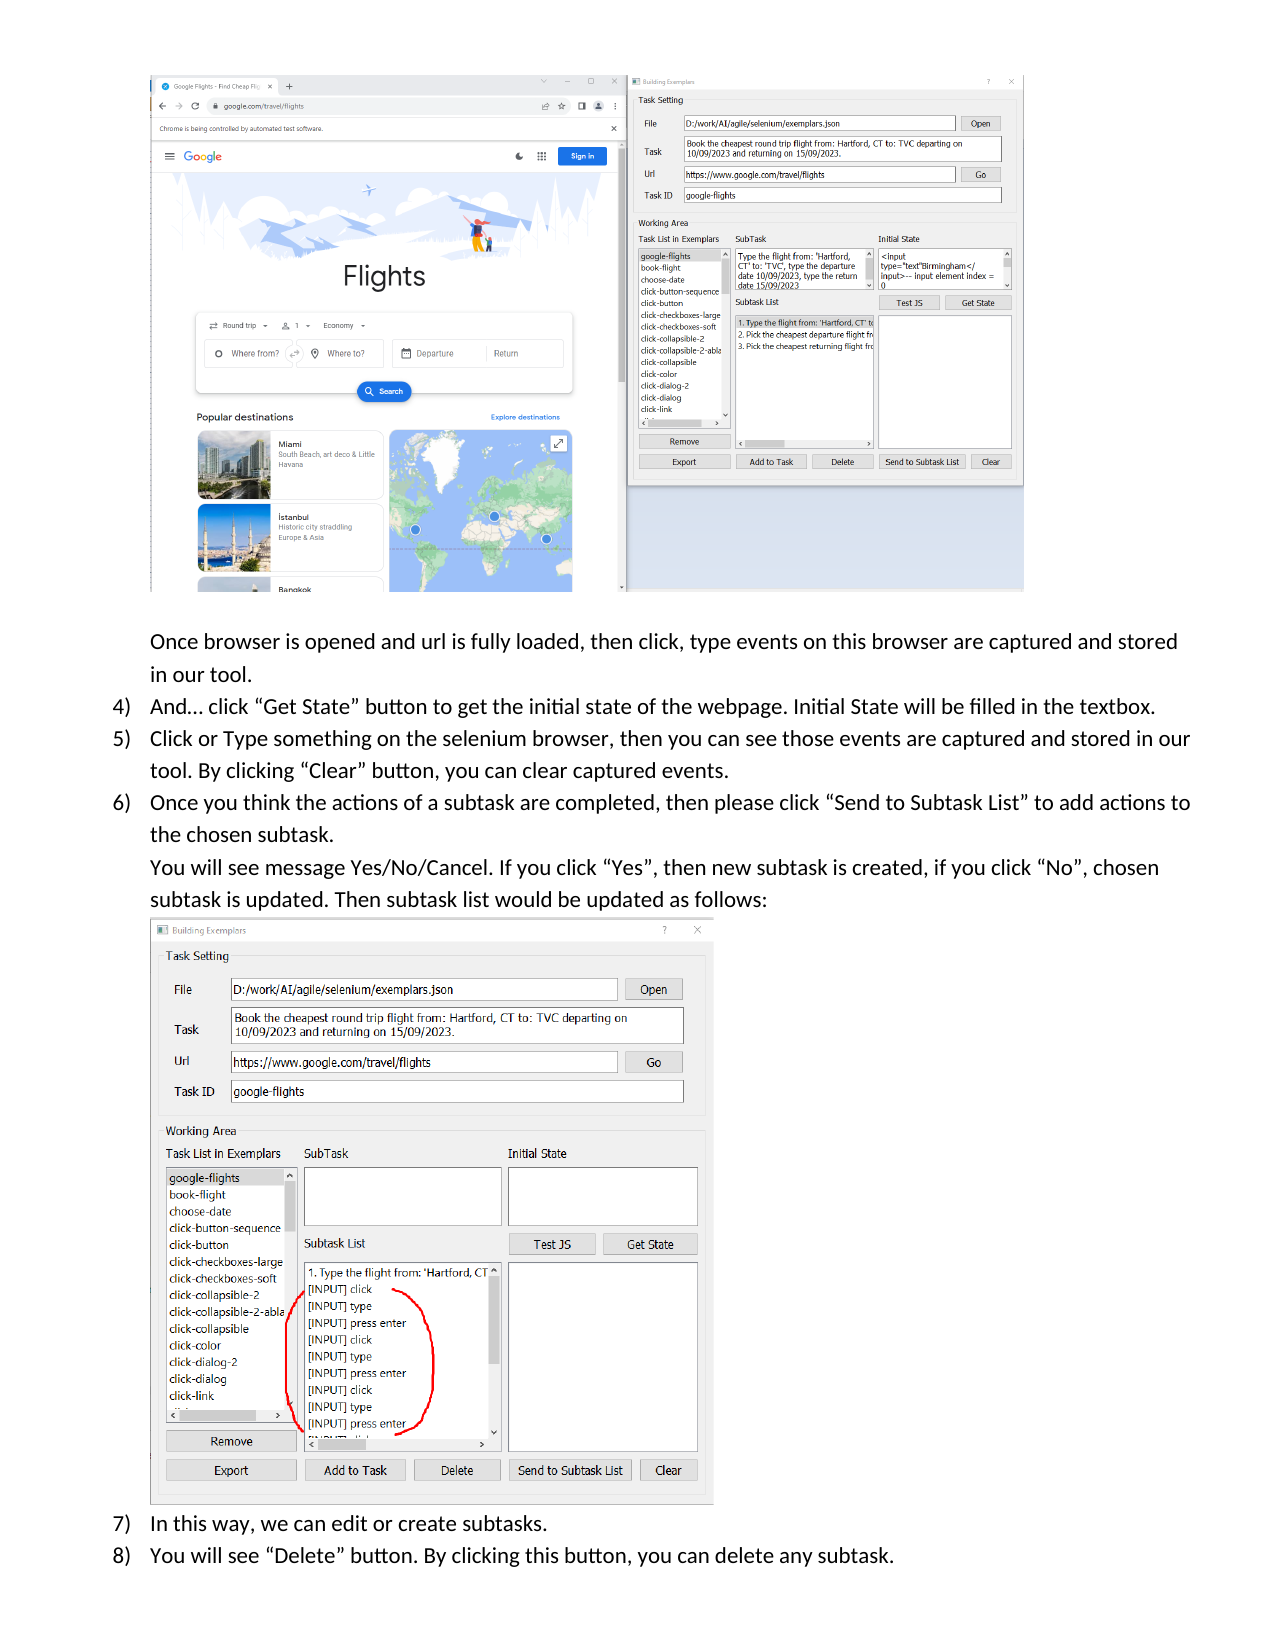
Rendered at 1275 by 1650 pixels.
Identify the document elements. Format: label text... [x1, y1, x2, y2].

list You will see message Yes/No/Cancel. If you click “Yes”, then new subtask is created, if you click “No”, chosen subtask is updated. Then subtask list would be updated as follows: [150, 853, 1200, 913]
list Once browser is opened and url is fully loaded, then click, type events on this browser are captured and stored in our tool. [150, 627, 1200, 688]
list In this way, we can edit or create subtasks. [112, 1509, 1200, 1537]
picture [150, 917, 714, 1505]
list You will see “Delete” button. By clicking this button, you can delete any subtask. [112, 1541, 1200, 1569]
list Click or Type something on the selenium browser, then you can see those events are captured and stored in our tool. By clicking “Clear” button, you can clear captured events. [112, 724, 1200, 784]
list And… click “Get State” button to get the initial state of the webpage. Initial State will be filled in the textbox. [112, 692, 1200, 720]
picture [150, 75, 1024, 592]
list Once you think the actions of a subtask are completed, then please click “Send to Subtask List” to add actions to the chosen subtask. [112, 788, 1200, 849]
